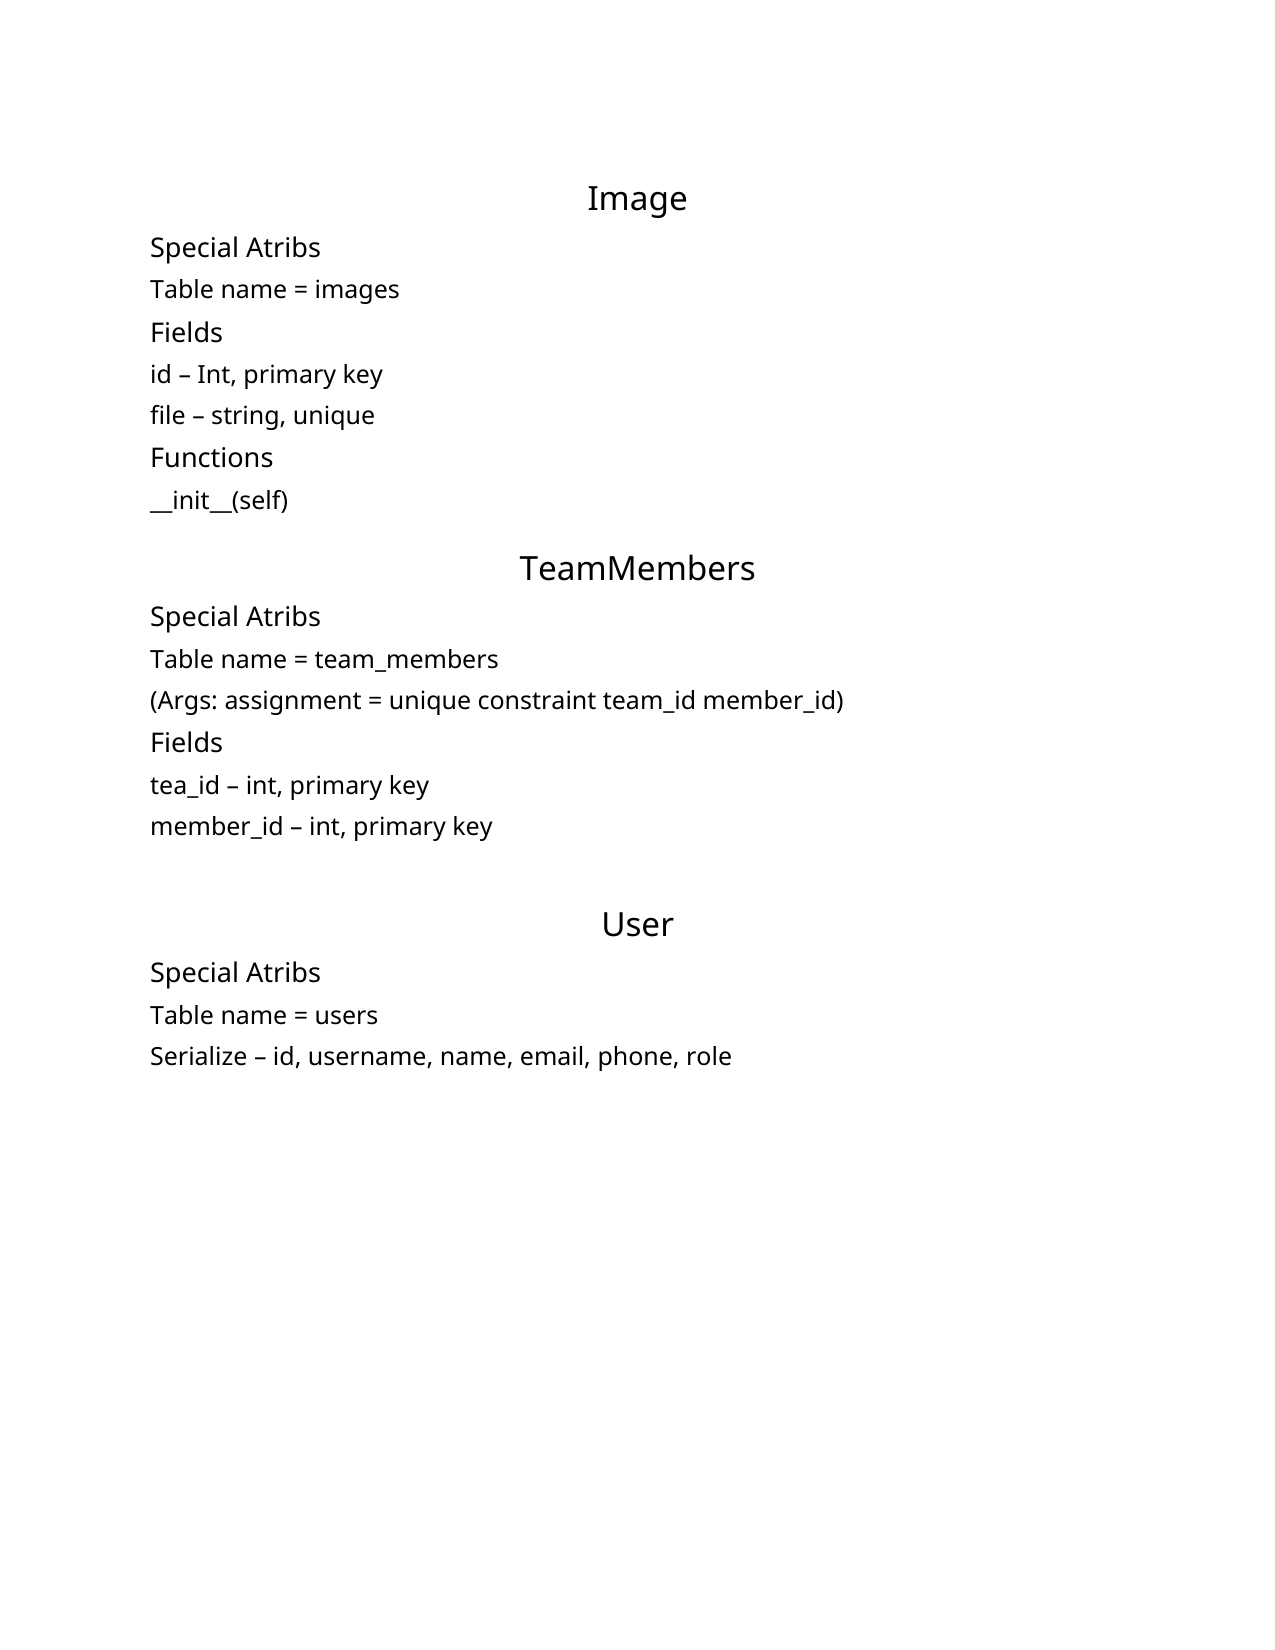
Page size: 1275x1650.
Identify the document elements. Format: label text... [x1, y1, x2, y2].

subtitle Table name = users [150, 997, 1125, 1032]
subtitle tea_id – int, primary key [150, 767, 1125, 802]
subtitle Serialize – id, username, name, email, phone, role [150, 1038, 1125, 1072]
subtitle id – Int, primary key [150, 357, 1125, 391]
subtitle User [150, 900, 1125, 946]
subtitle Special Atribs [150, 953, 1125, 990]
subtitle Table name = team_members [150, 642, 1125, 676]
subtitle (Args: assignment = unique constraint team_id member_id) [150, 683, 1125, 717]
subtitle Functions [150, 439, 1125, 476]
subtitle Fields [150, 723, 1125, 760]
subtitle Image [150, 175, 1125, 220]
subtitle Special Atribs [150, 228, 1125, 265]
subtitle TeamMembers [150, 544, 1125, 590]
subtitle Special Atribs [150, 598, 1125, 634]
subtitle Fields [150, 313, 1125, 350]
subtitle Table name = images [150, 272, 1125, 306]
subtitle file – string, unique [150, 398, 1125, 432]
subtitle __init__(self) [150, 483, 1125, 517]
subtitle member_id – int, primary key [150, 808, 1125, 842]
